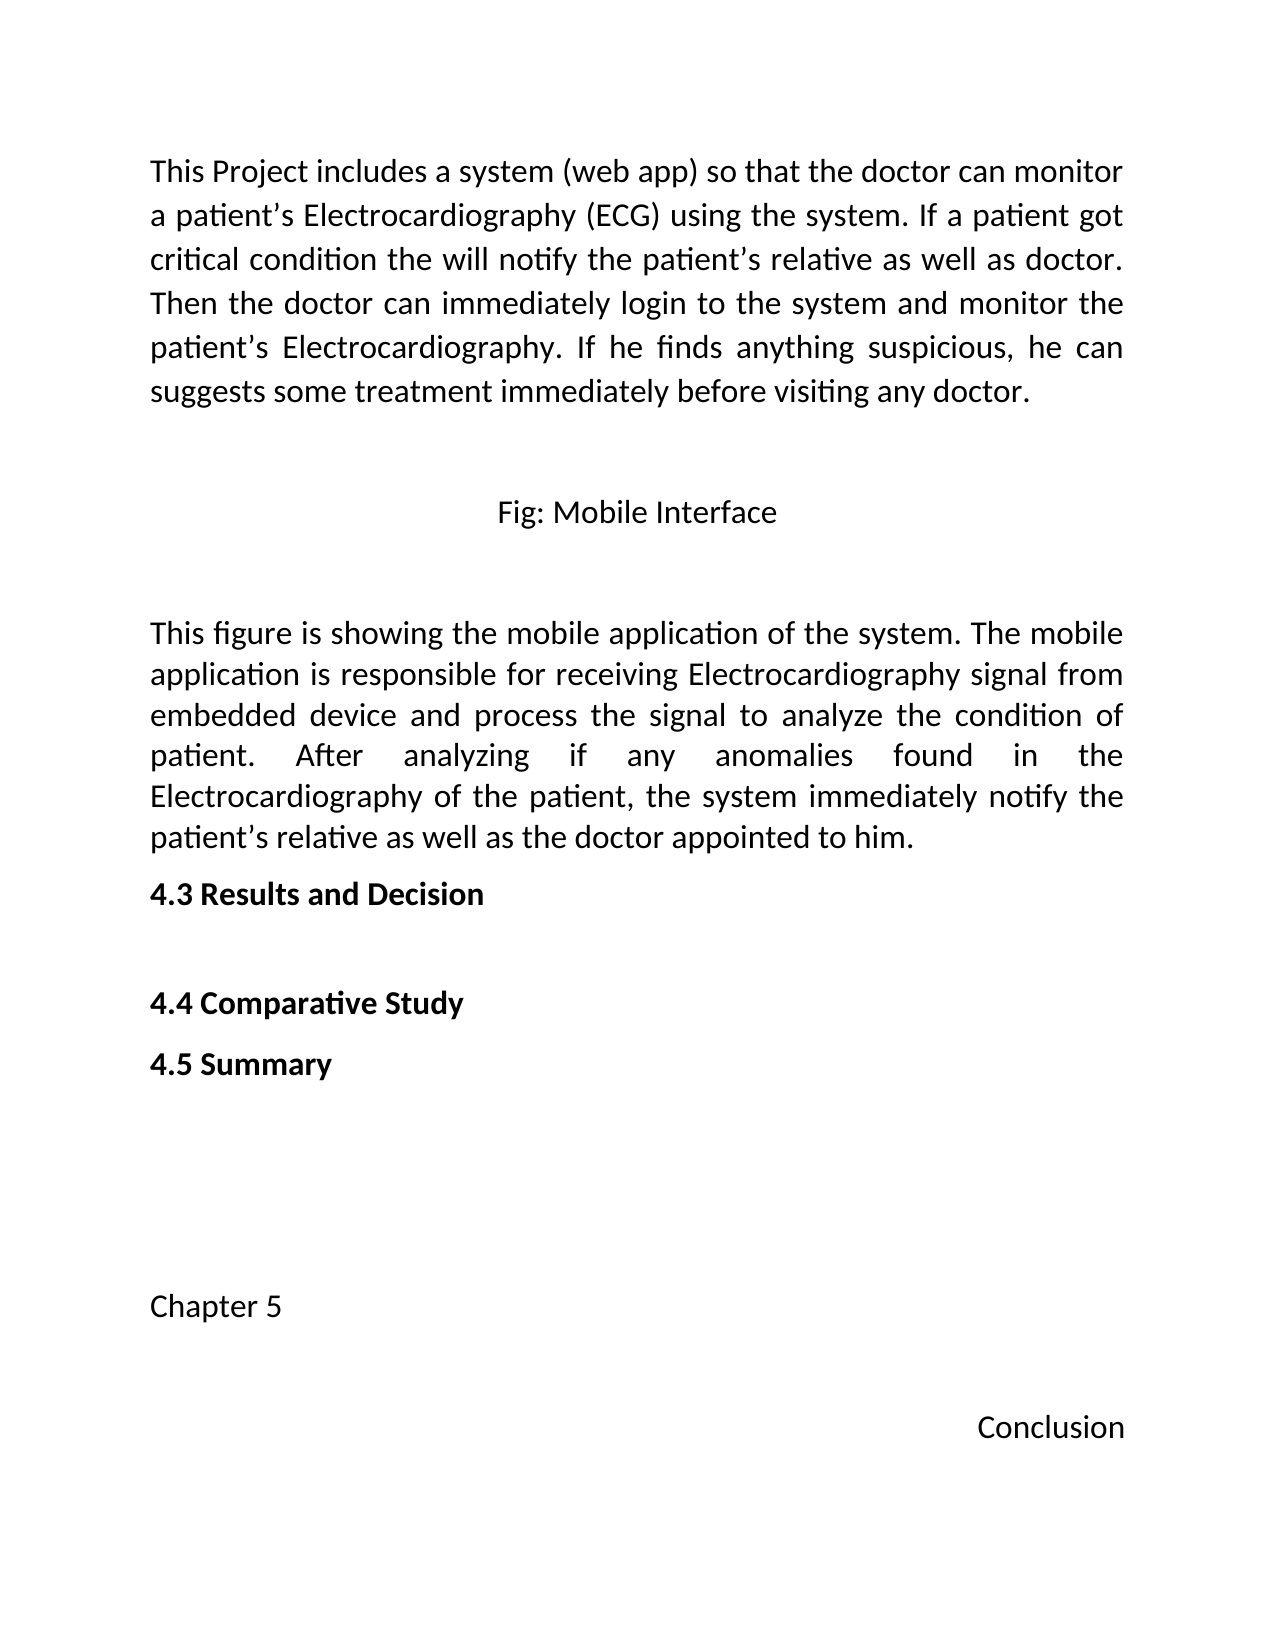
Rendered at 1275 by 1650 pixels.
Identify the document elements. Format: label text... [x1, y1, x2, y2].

text 4.4 Comparative Study [150, 982, 1125, 1023]
text Conclusion [150, 1406, 1125, 1447]
text This Project includes a system (web app) so that the doctor can monitor a patient’s Electrocardiography (ECG) using the system. If a patient got critical condition the will notify the patient’s relative as well as doctor. Then the doctor can immediately login to the system and monitor the patient’s Electrocardiography. If he finds anything suspicious, he can suggests some treatment immediately before visiting any doctor. [150, 150, 1125, 411]
text Chapter 5 [150, 1285, 1125, 1326]
text 4.3 Results and Decision [150, 873, 1125, 914]
text This figure is showing the mobile application of the system. The mobile application is responsible for receiving Electrocardiography signal from embedded device and process the signal to analyze the condition of patient. After analyzing if any anomalies found in the Electrocardiography of the patient, the system immediately notify the patient’s relative as well as the doctor appointed to him. [150, 612, 1125, 857]
text 4.5 Summary [150, 1042, 1125, 1083]
text Fig: Mobile Interface [150, 491, 1125, 532]
